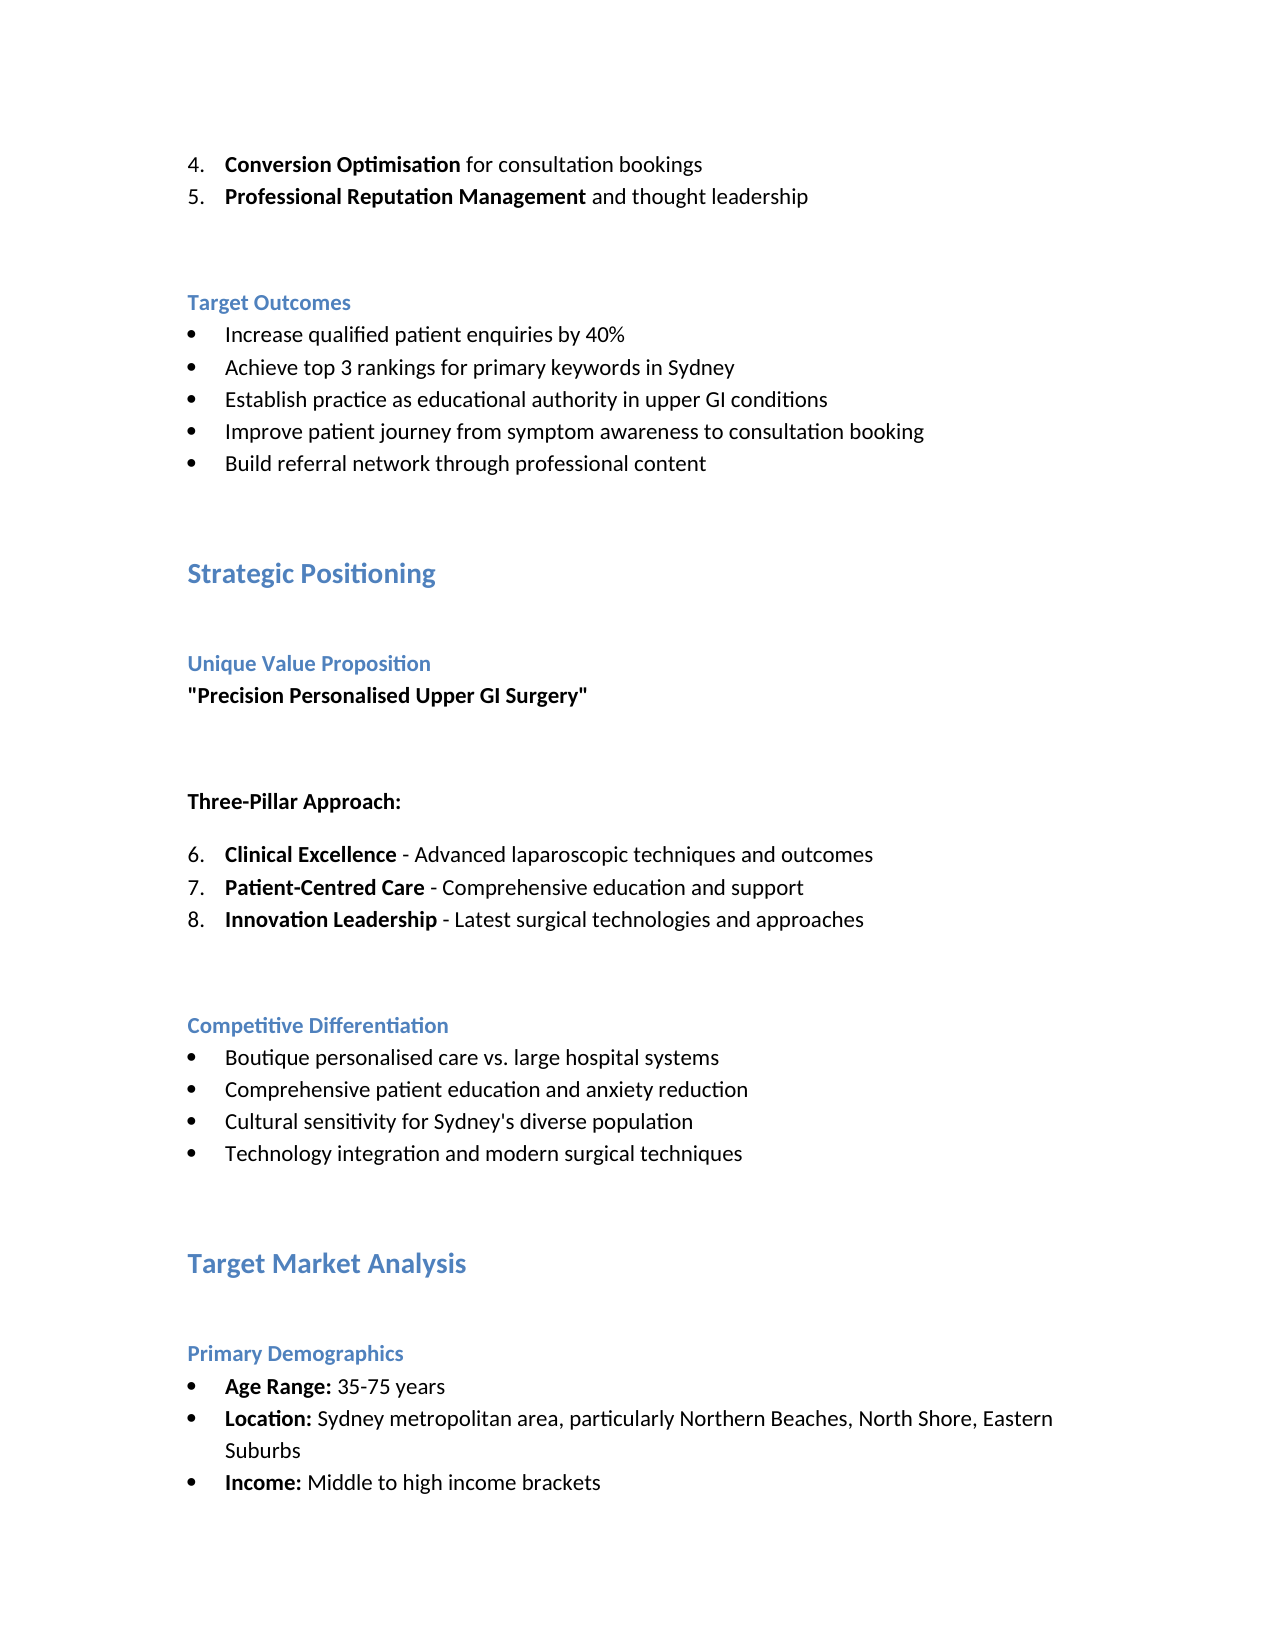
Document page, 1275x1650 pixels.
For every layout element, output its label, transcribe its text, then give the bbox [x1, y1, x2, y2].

list Cultural sensitivity for Sydney's diverse population [187, 1107, 1087, 1135]
list Clinical Excellence - Advanced laparoscopic techniques and outcomes [187, 840, 1087, 868]
subtitle Competitive Differentiation [187, 1011, 1087, 1039]
text "Precision Personalised Upper GI Surgery" [187, 681, 1087, 709]
subtitle Strategic Positioning [187, 555, 1087, 591]
list Technology integration and modern surgical techniques [187, 1139, 1087, 1168]
list Achieve top 3 rankings for primary keywords in Sydney [187, 353, 1087, 381]
list Location: Sydney metropolitan area, particularly Northern Beaches, North Shore, Eastern Suburbs [187, 1404, 1087, 1464]
subtitle Target Market Analysis [187, 1246, 1087, 1281]
list Age Range: 35-75 years [187, 1372, 1087, 1400]
list Conversion Optimisation for consultation bookings [187, 150, 1087, 178]
subtitle Unique Value Proposition [187, 649, 1087, 677]
list Patient-Centred Care - Comprehensive education and support [187, 873, 1087, 901]
list Comprehensive patient education and anxiety reduction [187, 1075, 1087, 1103]
list Income: Middle to high income brackets [187, 1468, 1087, 1496]
list Innovation Leadership - Latest surgical technologies and approaches [187, 905, 1087, 933]
subtitle Target Outcomes [187, 288, 1087, 316]
list Build referral network through professional content [187, 449, 1087, 477]
list Improve patient journey from symptom awareness to consultation booking [187, 417, 1087, 445]
list Increase qualified patient enquiries by 40% [187, 320, 1087, 348]
subtitle Primary Demographics [187, 1339, 1087, 1368]
list Boutique personalised care vs. large hospital systems [187, 1043, 1087, 1071]
text Three-Pillar Approach: [187, 787, 1087, 815]
list Professional Reputation Management and thought leadership [187, 182, 1087, 210]
list Establish practice as educational authority in upper GI conditions [187, 385, 1087, 413]
